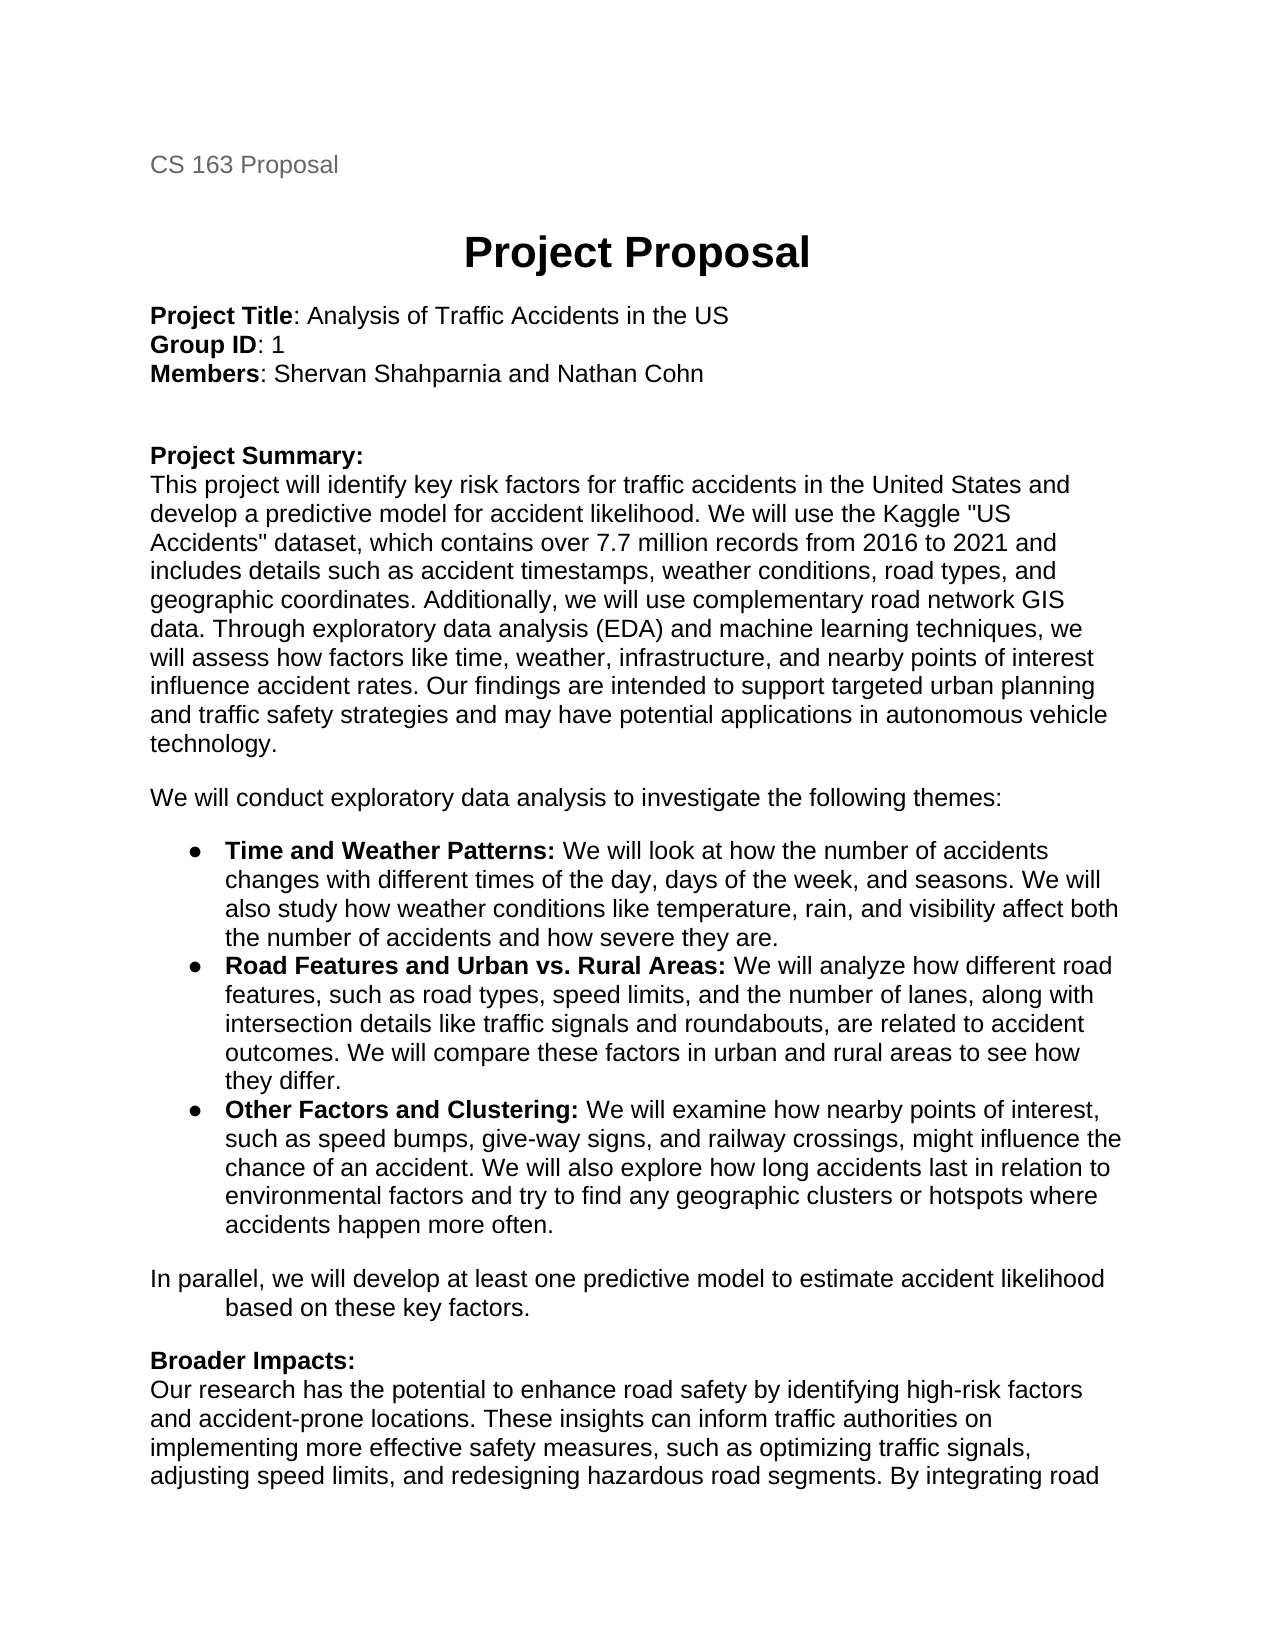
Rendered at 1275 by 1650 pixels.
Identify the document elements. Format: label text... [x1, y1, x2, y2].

text Project Title: Analysis of Traffic Accidents in the US Group ID: 1 Members: Shervan Shahparnia and Nathan Cohn [150, 301, 1125, 388]
text Project Summary: This project will identify key risk factors for traffic accidents in the United States and develop a predictive model for accident likelihood. We will use the Kaggle "US Accidents" dataset, which contains over 7.7 million records from 2016 to 2021 and includes details such as accident timestamps, weather conditions, road types, and geographic coordinates. Additionally, we will use complementary road network GIS data. Through exploratory data analysis (EDA) and machine learning techniques, we will assess how factors like time, weather, infrastructure, and nearby points of interest influence accident rates. Our findings are intended to support targeted urban planning and traffic safety strategies and may have potential applications in autonomous vehicle technology. [150, 413, 1125, 758]
text In parallel, we will develop at least one predictive model to estimate accident likelihood based on these key factors. [150, 1264, 1125, 1321]
text We will conduct exploratory data analysis to investigate the following themes: [150, 783, 1125, 811]
text CS 163 Proposal [150, 150, 1125, 179]
list Other Factors and Clustering: We will examine how nearby points of interest, such as speed bumps, give-way signs, and railway crossings, might influence the chance of an accident. We will also explore how long accidents last in relation to environmental factors and try to find any geographic clusters or hotspots where accidents happen more often. [187, 1095, 1125, 1239]
list Road Features and Urban vs. Rural Areas: We will analyze how different road features, such as road types, speed limits, and the number of lanes, along with intersection details like traffic signals and roundabouts, are related to accident outcomes. We will compare these factors in urban and rural areas to see how they differ. [187, 951, 1125, 1095]
text Project Proposal [150, 226, 1125, 276]
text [150, 1346, 1125, 1490]
list Time and Weather Patterns: We will look at how the number of accidents changes with different times of the day, days of the week, and seasons. We will also study how weather conditions like temperature, rain, and visibility affect both the number of accidents and how severe they are. [187, 836, 1125, 951]
